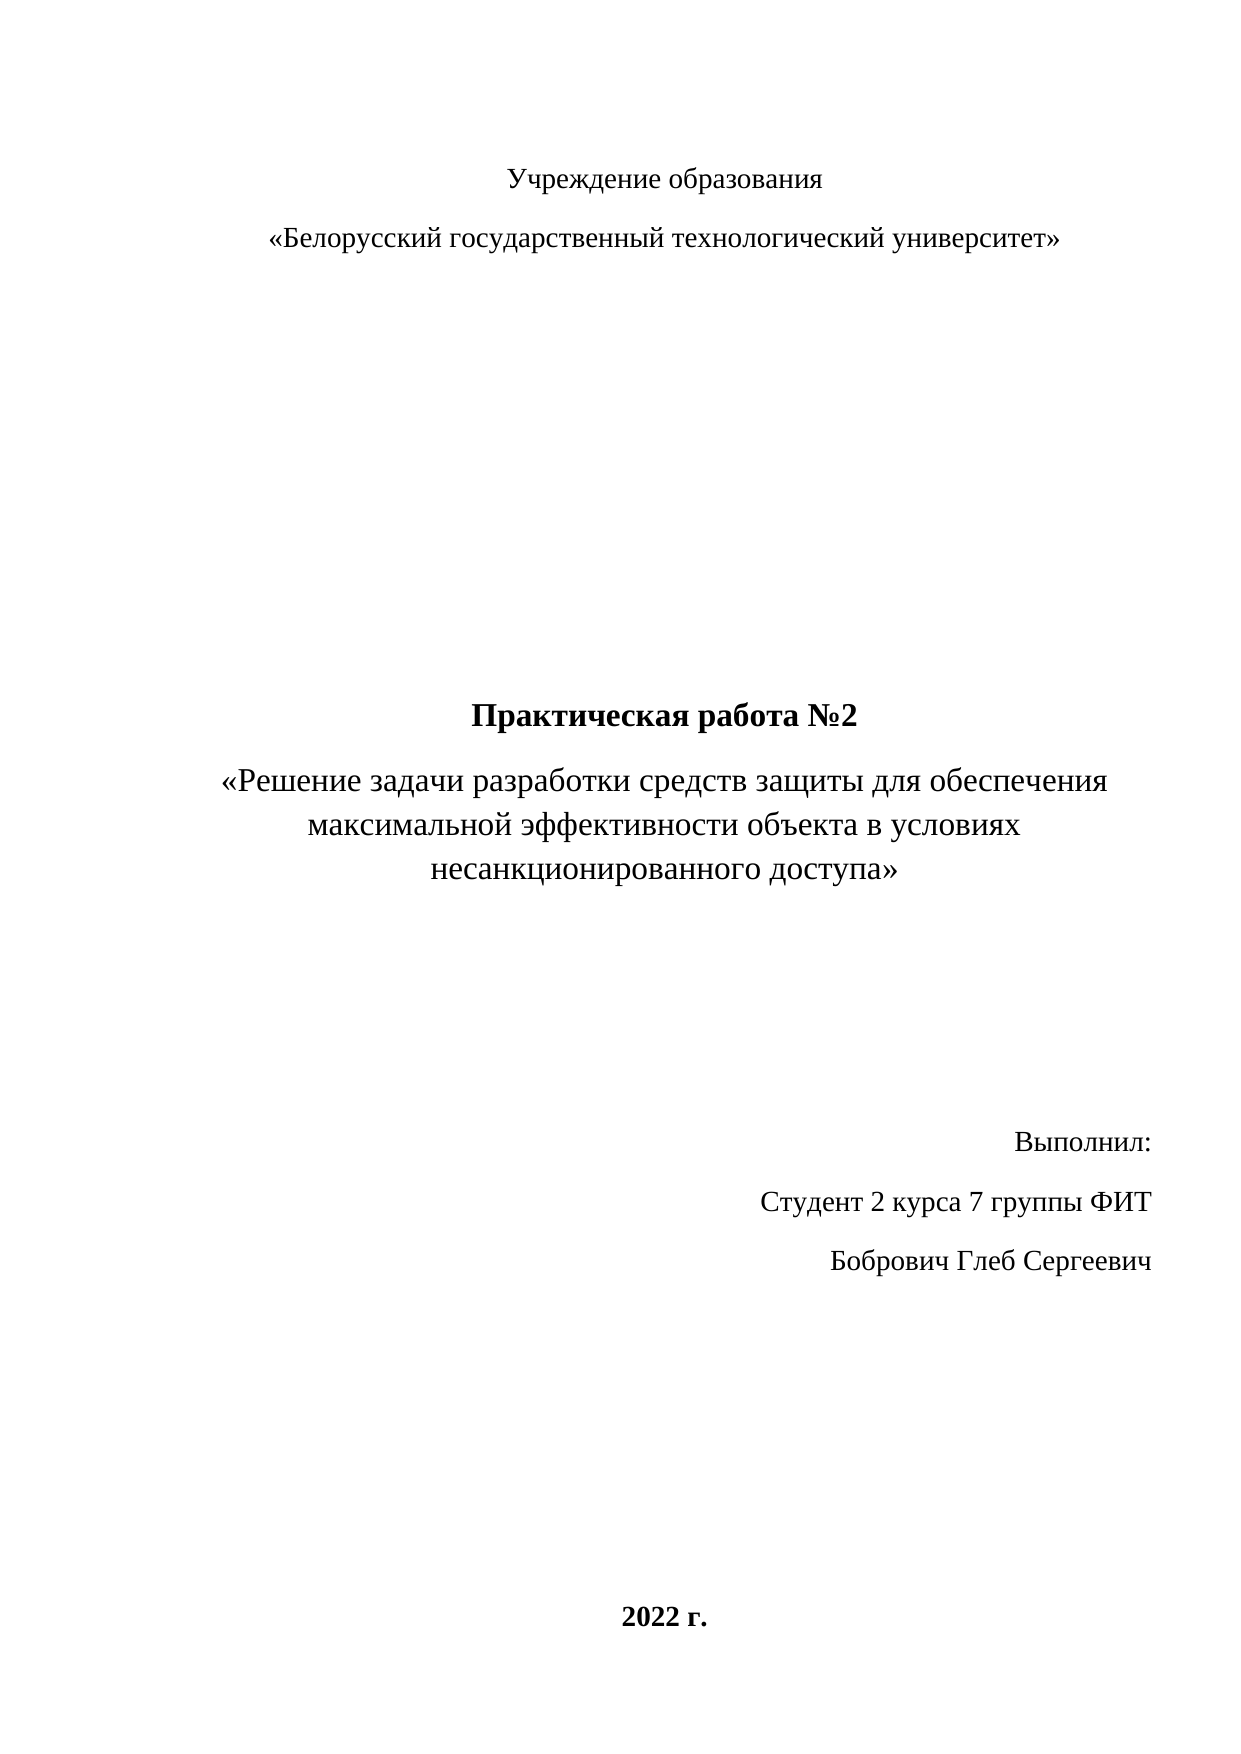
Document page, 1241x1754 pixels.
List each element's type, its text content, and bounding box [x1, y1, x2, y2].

text 2022 г.ПроТТеоре [177, 1599, 1152, 1633]
text «Решение задачи разработки средств защиты для обеспечения максимальной эффективности объекта в условиях несанкционированного доступа» [177, 760, 1152, 887]
text Учреждение образования [177, 161, 1152, 194]
text Бобрович Глеб Сергеевич [177, 1243, 1152, 1277]
text Практическая работа №2 [177, 695, 1152, 733]
text «Белорусский государственный технологический университет» [177, 220, 1152, 254]
text Выполнил: [177, 1124, 1152, 1158]
text Студент 2 курса 7 группы ФИТ [177, 1184, 1152, 1217]
